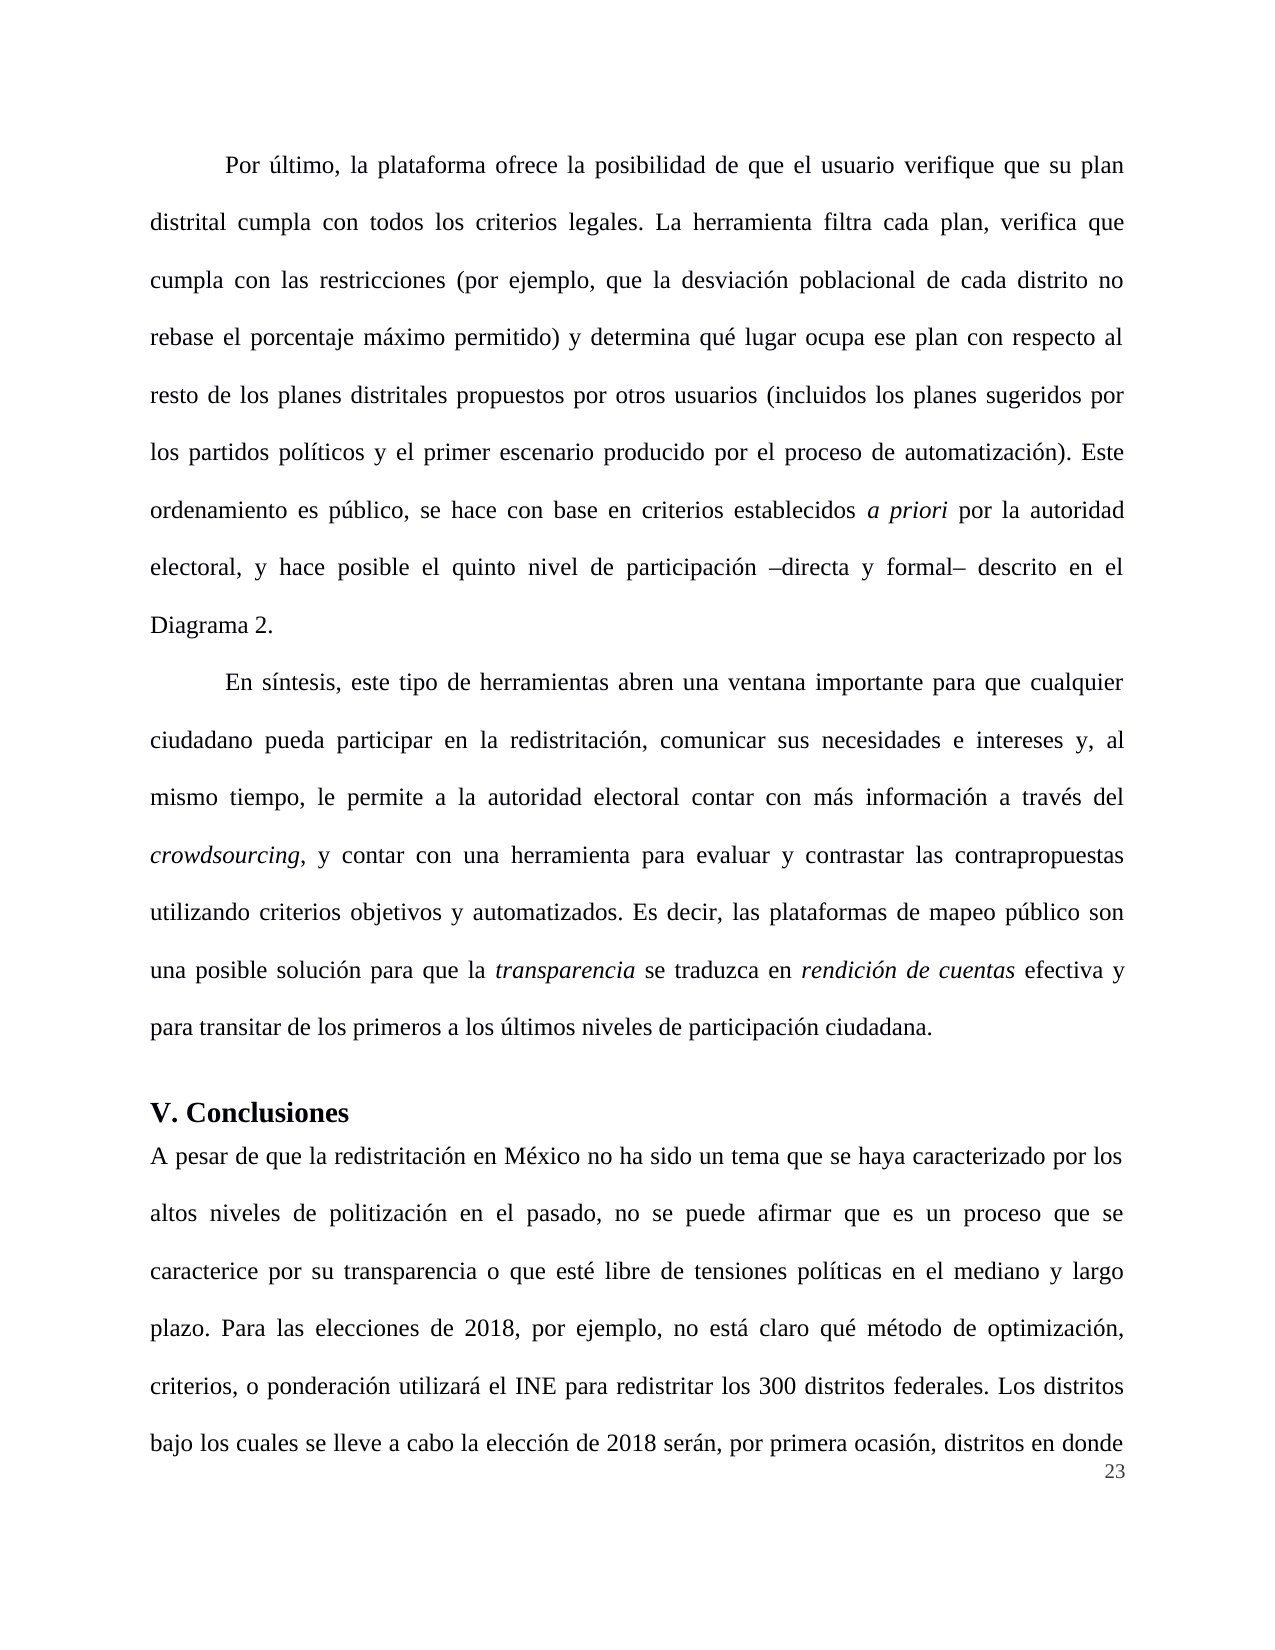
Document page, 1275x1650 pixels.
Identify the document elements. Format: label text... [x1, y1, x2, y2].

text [150, 1141, 1125, 1457]
subtitle V. Conclusiones [150, 1095, 1125, 1128]
text Por último, la plataforma ofrece la posibilidad de que el usuario verifique que su plan distrital cumpla con todos los criterios legales. La herramienta filtra cada plan, verifica que cumpla con las restricciones (por ejemplo, que la desviación poblacional de cada distrito no rebase el porcentaje máximo permitido) y determina qué lugar ocupa ese plan con respecto al resto de los planes distritales propuestos por otros usuarios (incluidos los planes sugeridos por los partidos políticos y el primer escenario producido por el proceso de automatización). Este ordenamiento es público, se hace con base en criterios establecidos a priori por la autoridad electoral, y hace posible el quinto nivel de participación –directa y formal– descrito en el Diagrama 2. [150, 150, 1125, 639]
text En síntesis, este tipo de herramientas abren una ventana importante para que cualquier ciudadano pueda participar en la redistritación, comunicar sus necesidades e intereses y, al mismo tiempo, le permite a la autoridad electoral contar con más información a través del crowdsourcing, y contar con una herramienta para evaluar y contrastar las contrapropuestas utilizando criterios objetivos y automatizados. Es decir, las plataformas de mapeo público son una posible solución para que la transparencia se traduzca en rendición de cuentas efectiva y para transitar de los primeros a los últimos niveles de participación ciudadana. [150, 667, 1125, 1041]
